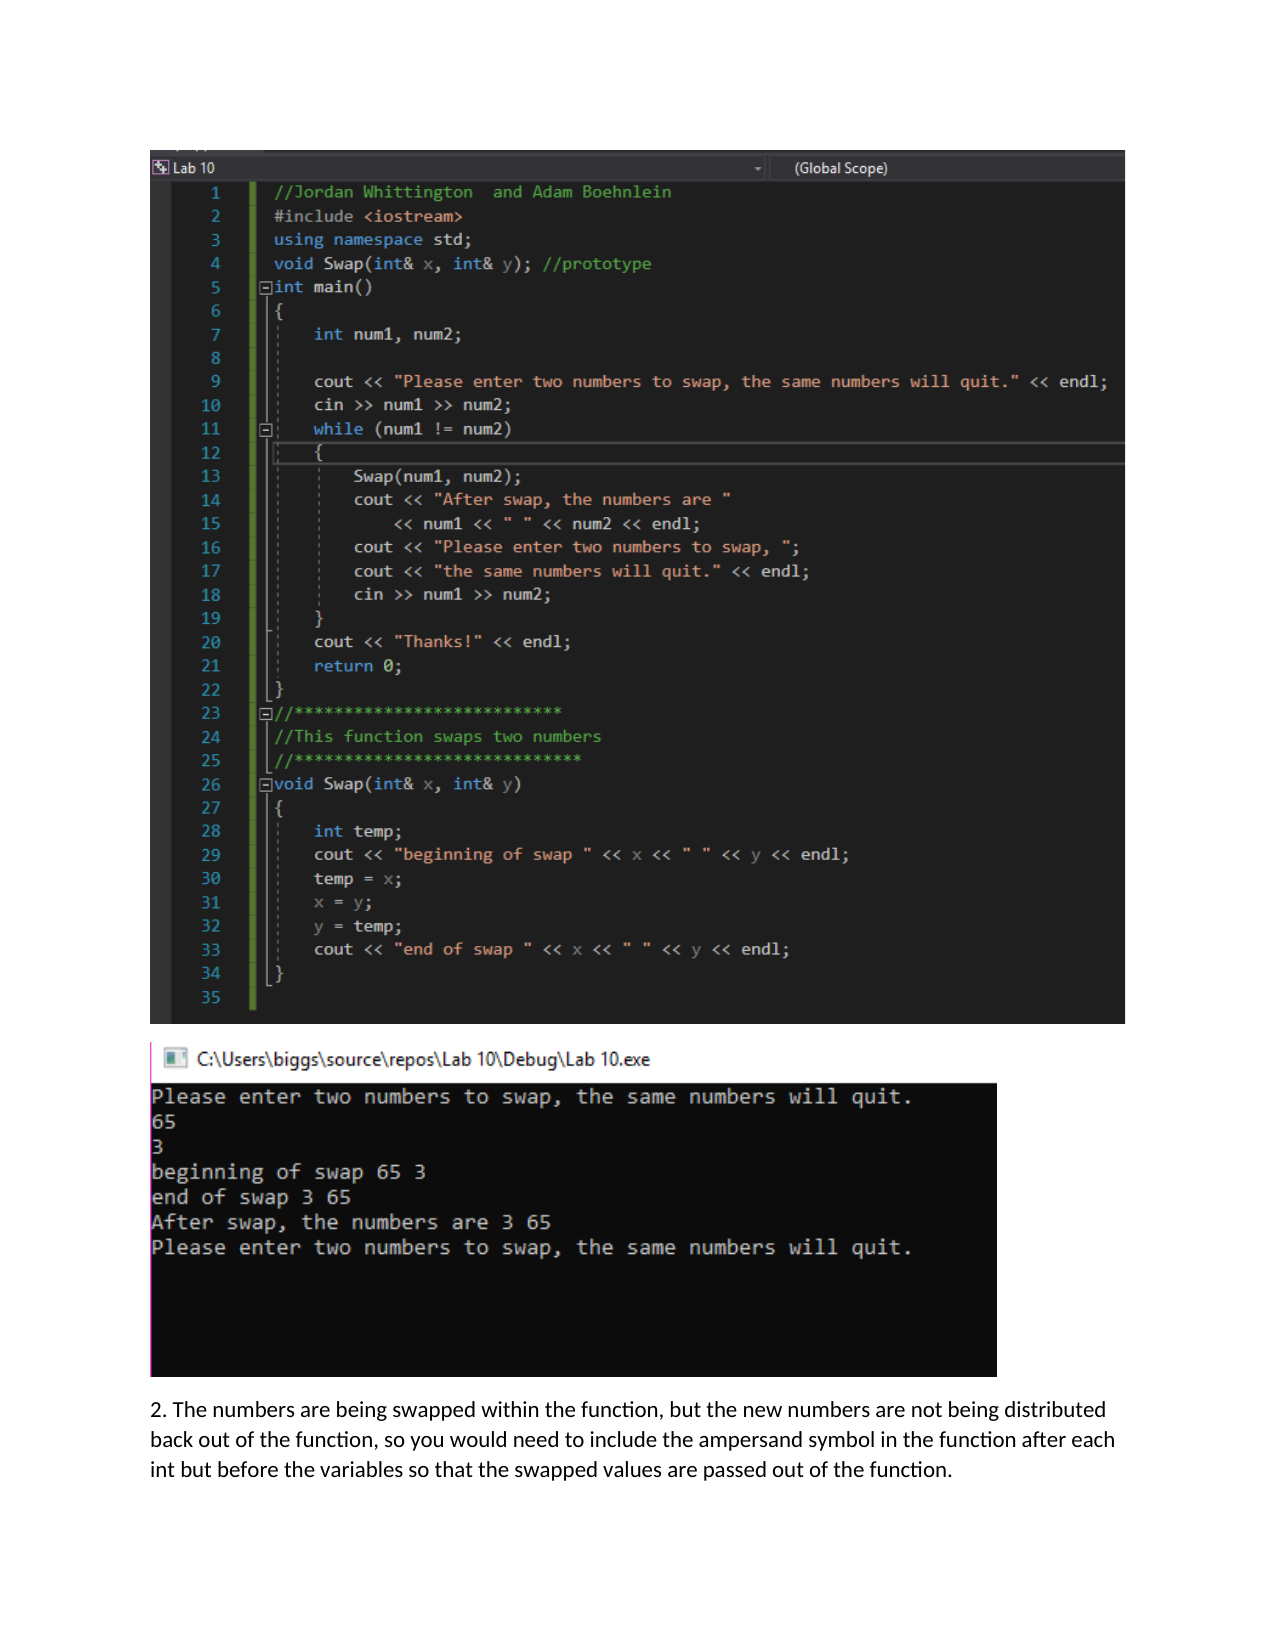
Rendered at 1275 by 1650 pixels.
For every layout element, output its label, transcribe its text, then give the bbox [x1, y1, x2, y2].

picture [150, 150, 1125, 1024]
text 2. The numbers are being swapped within the function, but the new numbers are not being distributed back out of the function, so you would need to include the ampersand symbol in the function after each int but before the variables so that the swapped values are passed out of the function. [150, 1395, 1125, 1484]
picture [150, 1042, 997, 1377]
